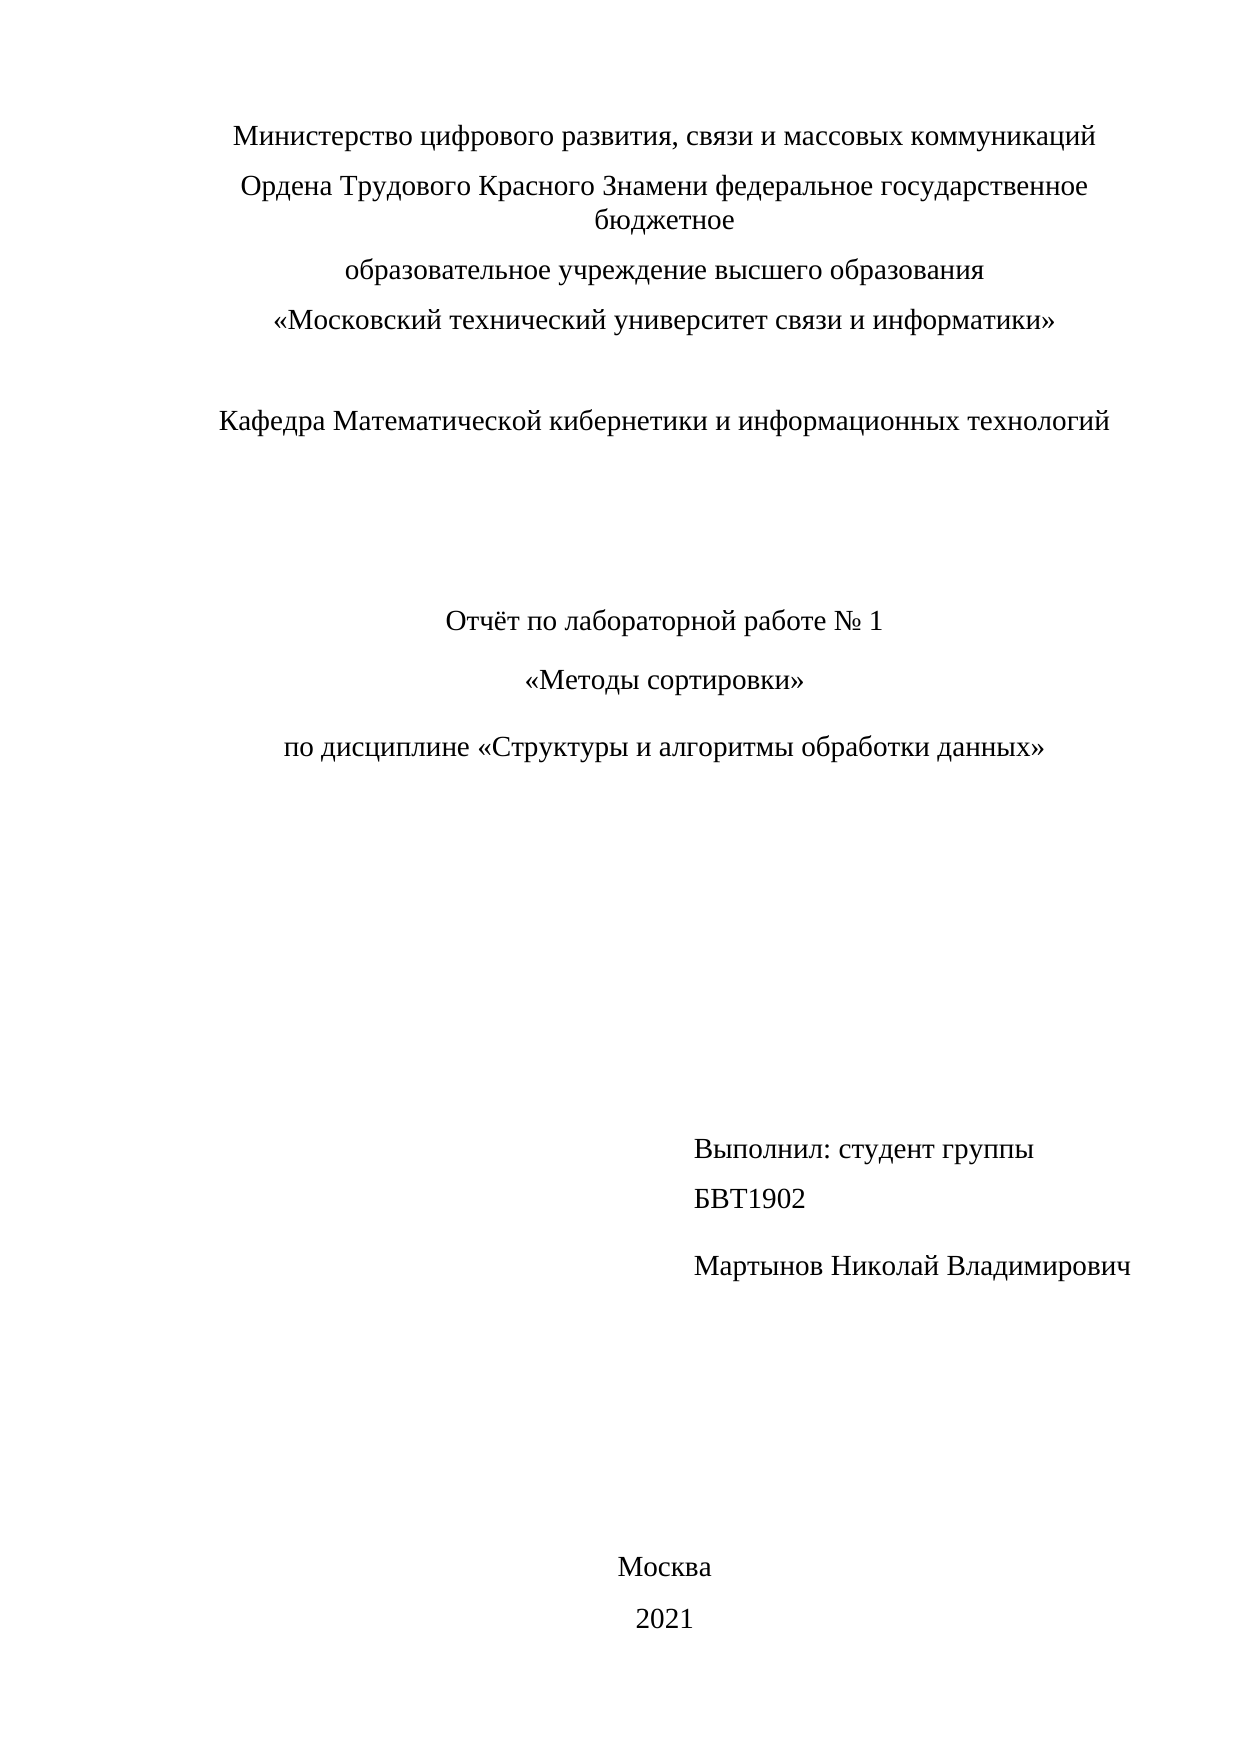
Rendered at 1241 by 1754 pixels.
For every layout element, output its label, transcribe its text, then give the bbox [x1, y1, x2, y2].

text по дисциплине «Структуры и алгоритмы обработки данных» [177, 729, 1152, 763]
text Кафедра Математической кибернетики и информационных технологий [177, 403, 1152, 436]
text Мартынов Николай Владимирович [693, 1248, 1152, 1282]
text образовательное учреждение высшего образования [177, 252, 1152, 286]
text Министерство цифрового развития, связи и массовых коммуникаций [177, 118, 1152, 152]
text «Методы сортировки» [177, 662, 1152, 696]
text Выполнил: студент группы БВТ1902 [693, 1131, 1152, 1214]
text «Московский технический университет связи и информатики» [177, 302, 1152, 336]
text Отчёт по лабораторной работе № 1 [177, 603, 1152, 637]
text 2021 [177, 1601, 1152, 1635]
text Ордена Трудового Красного Знамени федеральное государственное бюджетное [177, 168, 1152, 235]
text Москва [177, 1549, 1152, 1583]
